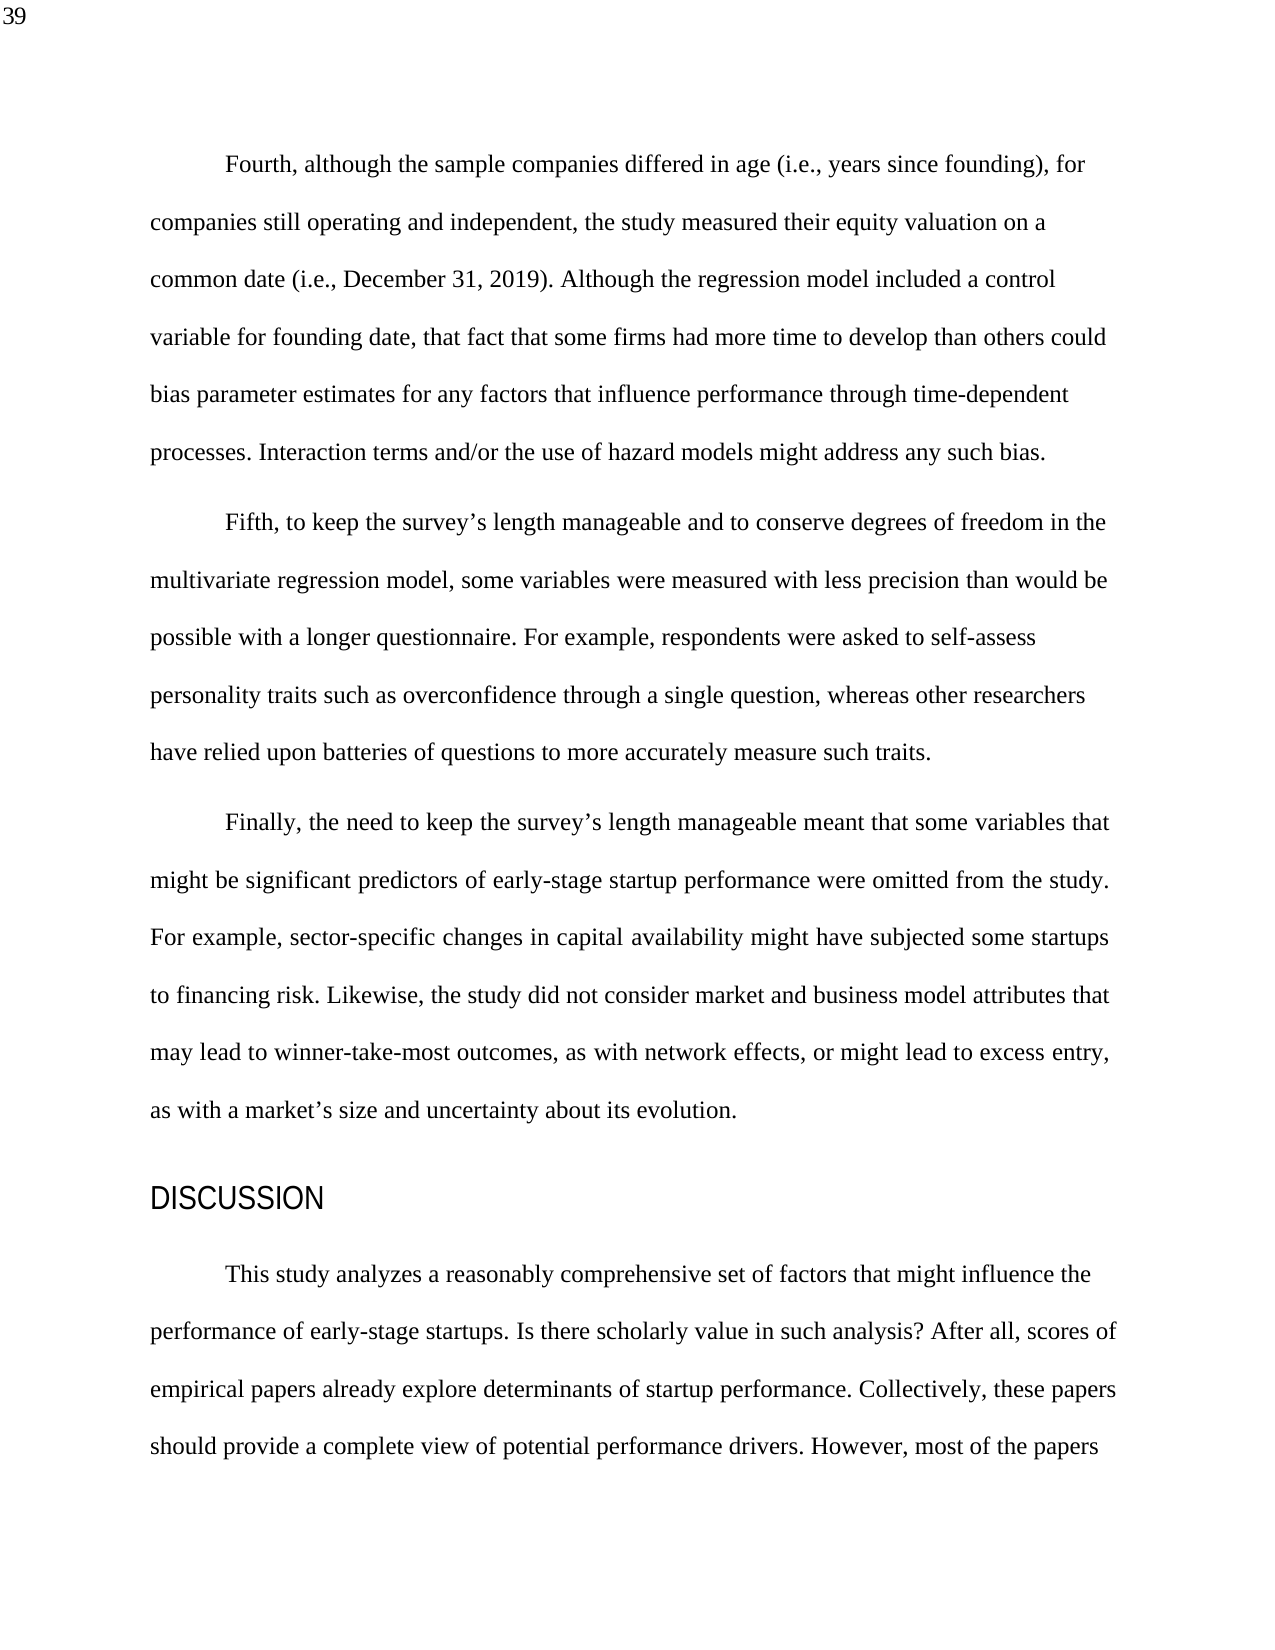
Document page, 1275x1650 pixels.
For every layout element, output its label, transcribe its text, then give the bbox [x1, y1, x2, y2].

text Fifth, to keep the survey’s length manageable and to conserve degrees of freedom in the multivariate regression model, some variables were measured with less precision than would be possible with a longer questionnaire. For example, respondents were asked to self-assess personality traits such as overconfidence through a single question, whereas other researchers have relied upon batteries of questions to more accurately measure such traits. [150, 507, 1118, 766]
text Fourth, although the sample companies differed in age (i.e., years since founding), for companies still operating and independent, the study measured their equity valuation on a common date (i.e., December 31, 2019). Although the regression model included a control variable for founding date, that fact that some firms had more time to develop than others could bias parameter estimates for any factors that influence performance through time-dependent processes. Interaction terms and/or the use of hazard models might address any such bias. [150, 149, 1118, 466]
text Finally, the need to keep the survey’s length manageable meant that some variables that might be significant predictors of early-stage startup performance were omitted from the study. For example, sector-specific changes in capital availability might have subjected some startups to financing risk. Likewise, the study did not consider market and business model attributes that may lead to winner-take-most outcomes, as with network effects, or might lead to excess entry, as with a market’s size and uncertainty about its evolution. [150, 807, 1110, 1123]
subtitle DISCUSSION [150, 1178, 1258, 1217]
text This study analyzes a reasonably comprehensive set of factors that might influence the performance of early-stage startups. Is there scholarly value in such analysis? After all, scores of empirical papers already explore determinants of startup performance. Collectively, these papers should provide a complete view of potential performance drivers. However, most of the papers [150, 1259, 1118, 1460]
